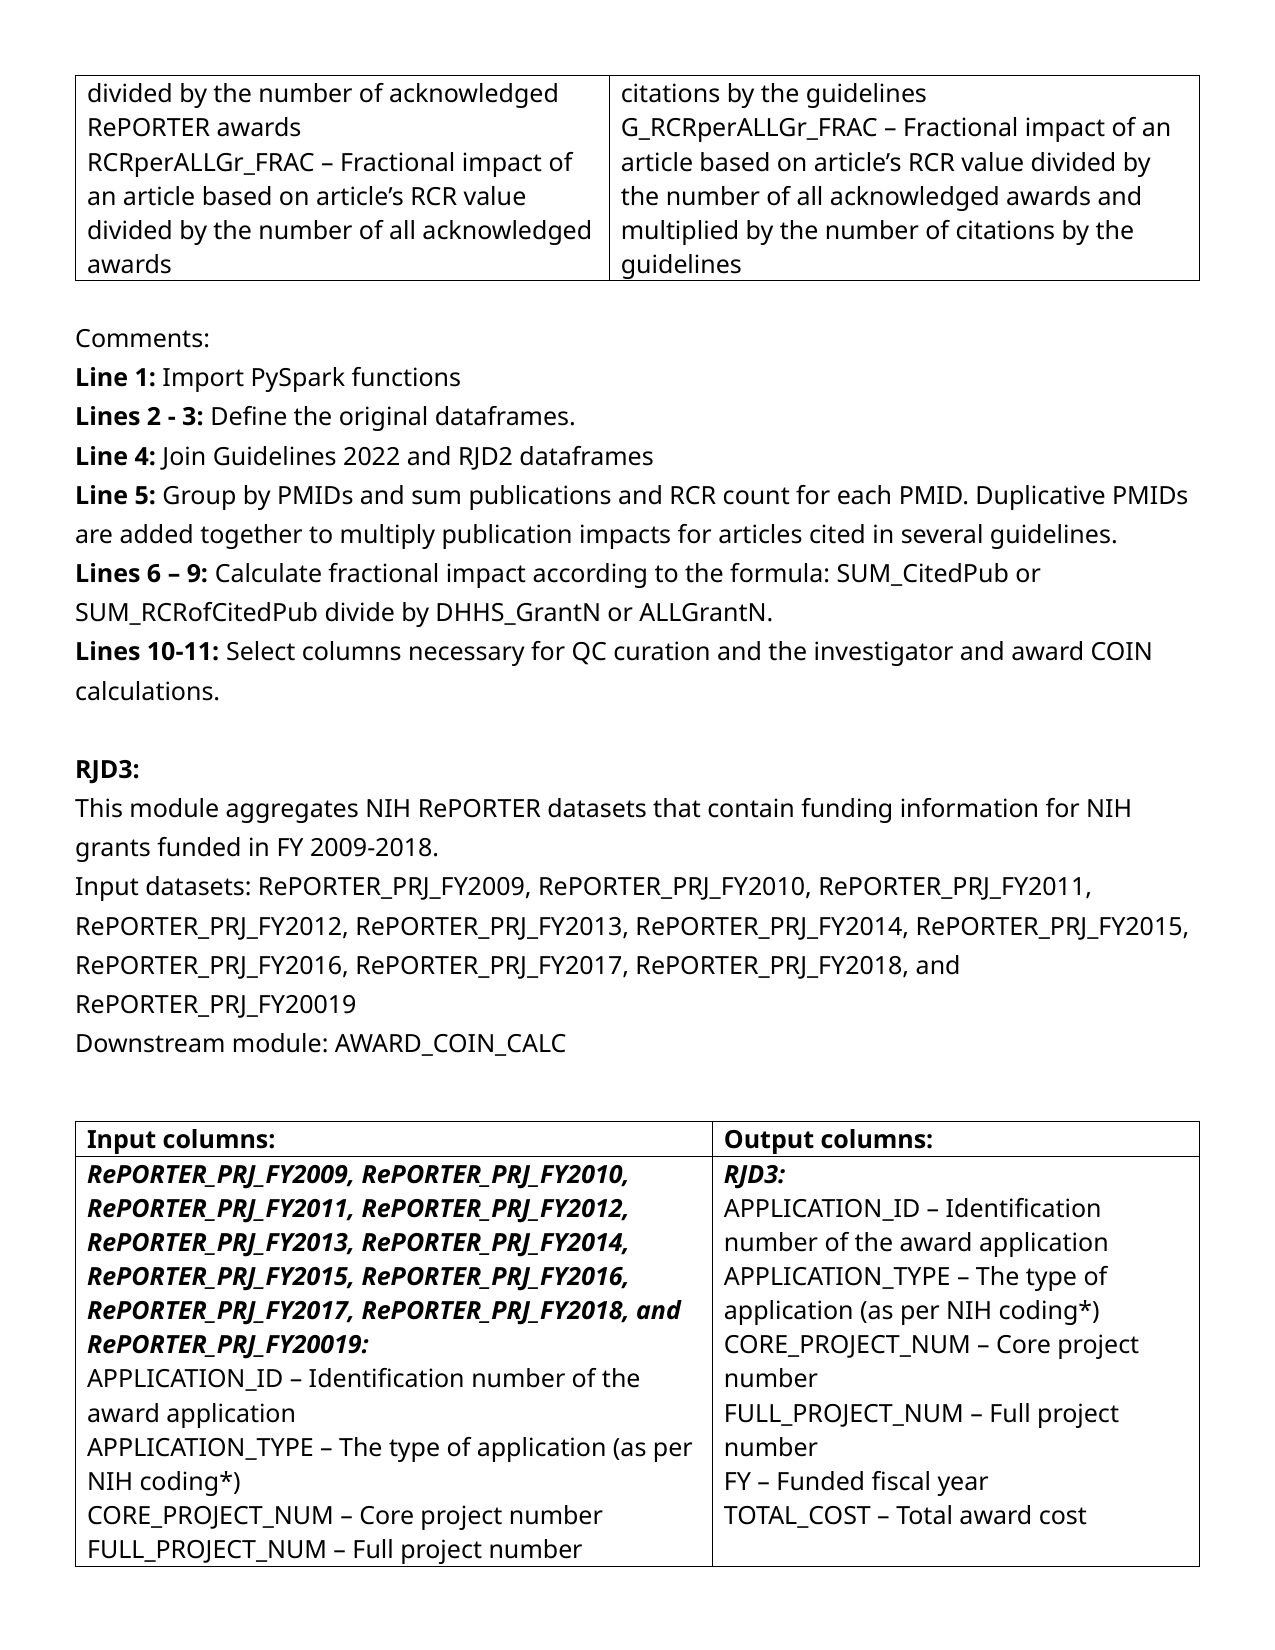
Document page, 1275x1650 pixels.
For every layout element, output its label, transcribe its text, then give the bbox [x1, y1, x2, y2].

text Downstream module: AWARD_COIN_CALC [75, 1026, 1200, 1060]
text Comments: [75, 321, 1200, 355]
text Line 4: Join Guidelines 2022 and RJD2 dataframes [75, 438, 1200, 472]
text Lines 10-11: Select columns necessary for QC curation and the investigator and award COIN calculations. [75, 634, 1200, 707]
text This module aggregates NIH RePORTER datasets that contain funding information for NIH grants funded in FY 2009-2018. [75, 791, 1200, 864]
table_header Output columns: [713, 1122, 1199, 1156]
table_header Input columns: [76, 1122, 712, 1156]
text Line 1: Import PySpark functions Lines 2 - 3: Define the original dataframes. [75, 360, 1200, 433]
text RJD3: [75, 751, 1200, 786]
text Input datasets: RePORTER_PRJ_FY2009, RePORTER_PRJ_FY2010, RePORTER_PRJ_FY2011, RePORTER_PRJ_FY2012, RePORTER_PRJ_FY2013, RePORTER_PRJ_FY2014, RePORTER_PRJ_FY2015, RePORTER_PRJ_FY2016, RePORTER_PRJ_FY2017, RePORTER_PRJ_FY2018, and RePORTER_PRJ_FY20019 [75, 869, 1200, 1021]
text Lines 6 – 9: Calculate fractional impact according to the formula: SUM_CitedPub or SUM_RCRofCitedPub divide by DHHS_GrantN or ALLGrantN. [75, 556, 1200, 629]
text Line 5: Group by PMIDs and sum publications and RCR count for each PMID. Duplicative PMIDs are added together to multiply publication impacts for articles cited in several guidelines. [75, 477, 1200, 551]
